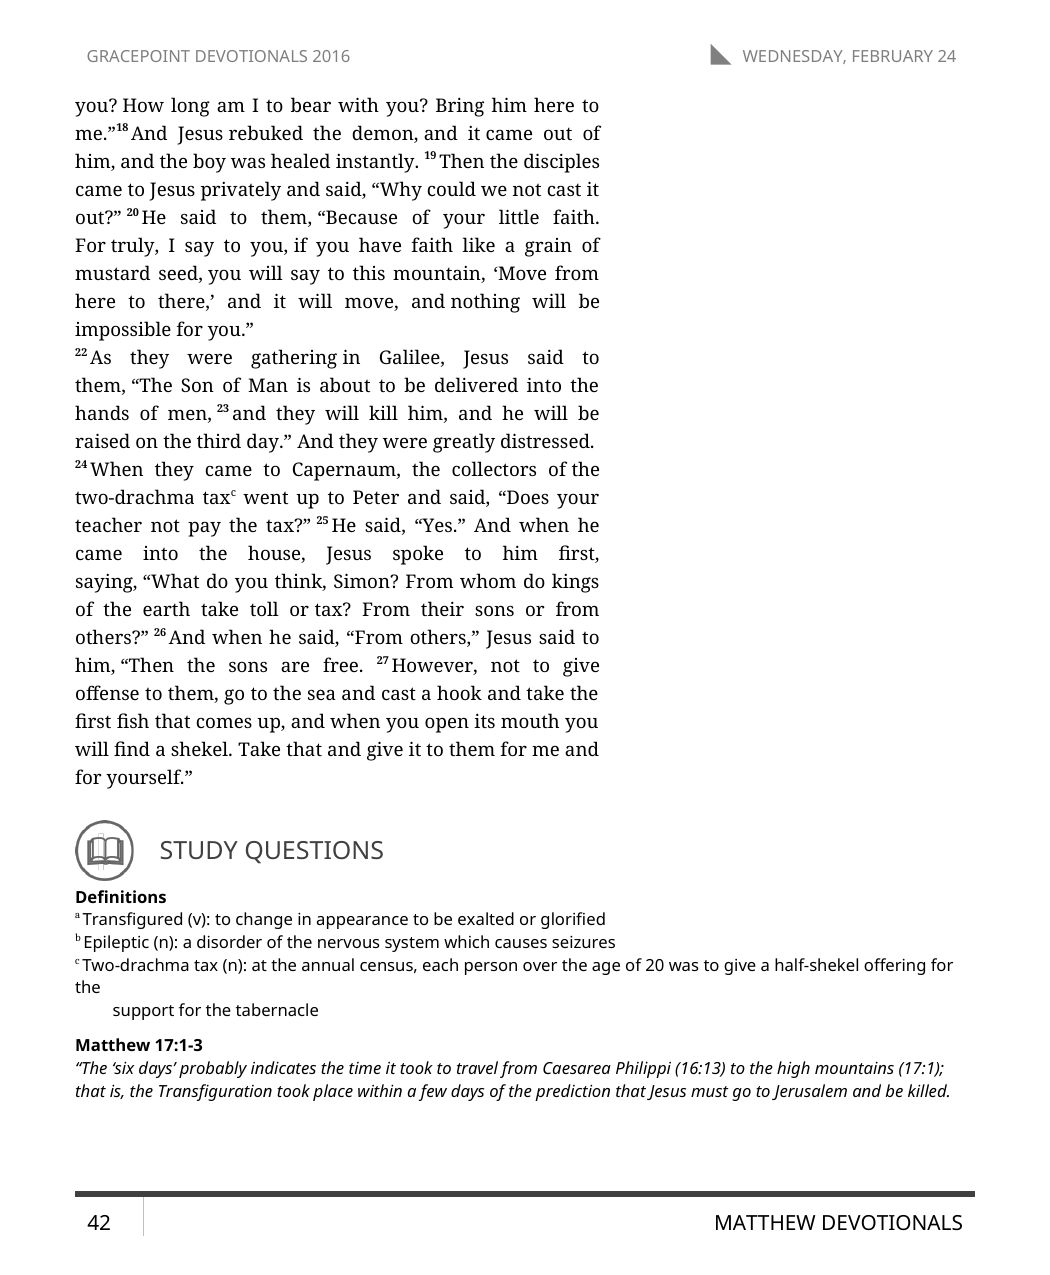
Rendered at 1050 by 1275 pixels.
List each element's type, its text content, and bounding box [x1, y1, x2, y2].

table_header STUDY QUESTIONS [148, 821, 973, 885]
text Definitions [75, 885, 975, 908]
picture [75, 820, 134, 881]
table_header [64, 821, 148, 885]
text c Two-drachma tax (n): at the annual census, each person over the age of 20 was to give a half-shekel offering for the [75, 953, 975, 999]
text 24 When they came to Capernaum, the collectors of the two-drachma taxc went up to Peter and said, “Does your teacher not pay the tax?” 25 He said, “Yes.” And when he came into the house, Jesus spoke to him first, saying, “What do you think, Simon? From whom do kings of the earth take toll or tax? From their sons or from others?” 26 And when he said, “From others,” Jesus said to him, “Then the sons are free. 27 However, not to give offense to them, go to the sea and cast a hook and take the first fish that comes up, and when you open its mouth you will find a shekel. Take that and give it to them for me and for yourself.” [75, 456, 600, 790]
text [75, 1057, 975, 1102]
text Matthew 17:1-3 [75, 1034, 975, 1057]
text support for the tabernacle [75, 999, 975, 1021]
text b Epileptic (n): a disorder of the nervous system which causes seizures [75, 931, 975, 953]
text a Transfigured (v): to change in appearance to be exalted or glorified [75, 908, 975, 931]
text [75, 92, 600, 342]
text 22 As they were gathering in Galilee, Jesus said to them, “The Son of Man is about to be delivered into the hands of men, 23 and they will kill him, and he will be raised on the third day.” And they were greatly distressed. [75, 344, 600, 454]
